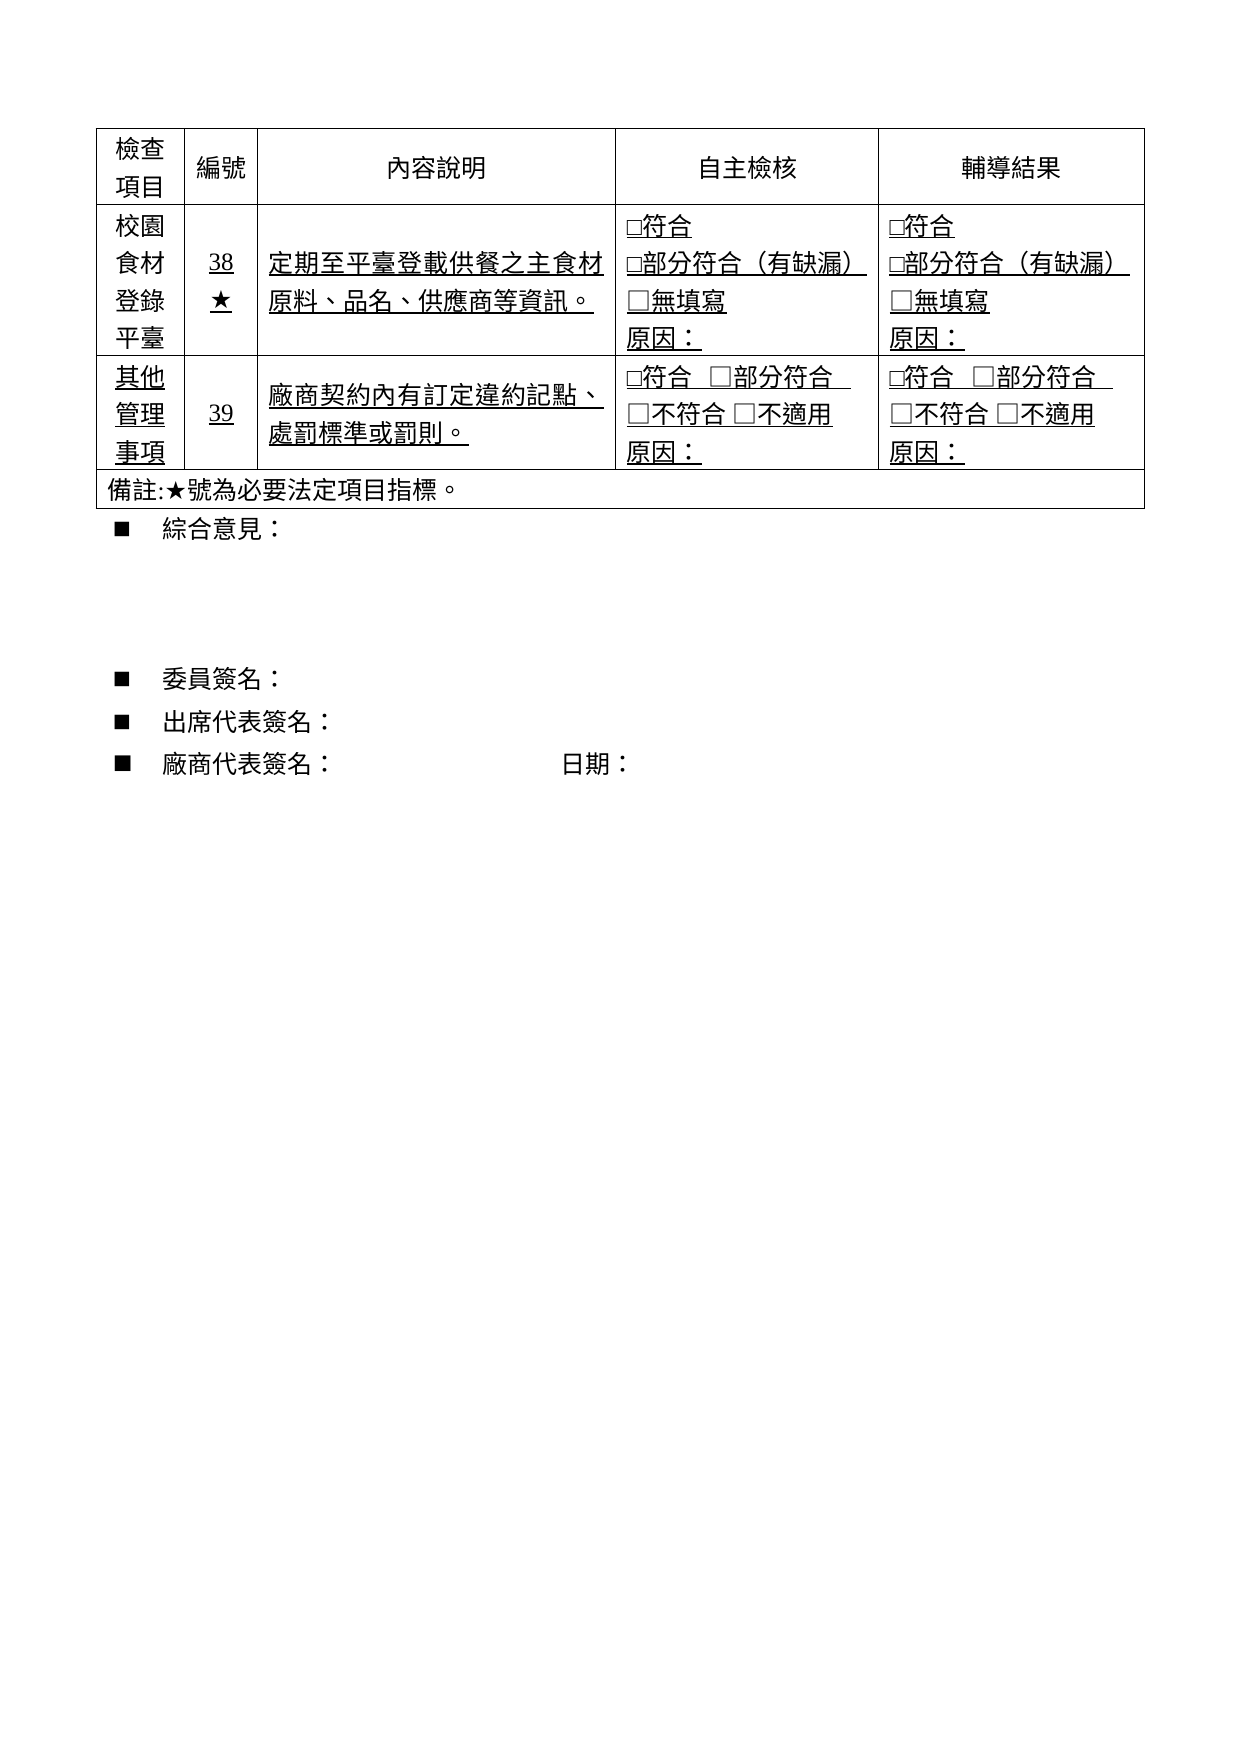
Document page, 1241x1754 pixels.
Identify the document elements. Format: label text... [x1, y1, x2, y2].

table_cell □符合 □部分符合（有缺漏） □無填寫 原因： [879, 205, 1144, 355]
table_header 輔導結果 [879, 129, 1144, 204]
table_header 檢查項目 [97, 129, 184, 204]
list 出席代表簽名： [112, 701, 1128, 739]
table_cell 39 [185, 356, 257, 469]
table_cell 廠商契約內有訂定違約記點、處罰標準或罰則。 [258, 356, 615, 469]
table_header 編號 [185, 129, 257, 204]
list 委員簽名： [112, 658, 1128, 696]
table_cell 校園食材登錄平臺 [97, 205, 184, 355]
table_cell 其他管理事項 [97, 356, 184, 469]
table_cell □符合 □部分符合 □不符合 □不適用 原因： [879, 356, 1144, 469]
table_cell □符合 □部分符合（有缺漏） □無填寫 原因： [616, 205, 878, 355]
list 廠商代表簽名： 日期： [112, 744, 1128, 782]
list 綜合意見： [112, 509, 1128, 546]
table_cell 定期至平臺登載供餐之主食材原料、品名、供應商等資訊。 [258, 205, 615, 355]
table_cell □符合 □部分符合 □不符合 □不適用 原因： [616, 356, 878, 469]
table_header 自主檢核 [616, 129, 878, 204]
table_cell 備註:★號為必要法定項目指標。 [97, 470, 1144, 507]
table_header 內容說明 [258, 129, 615, 204]
table_cell 38 ★ [185, 205, 257, 355]
